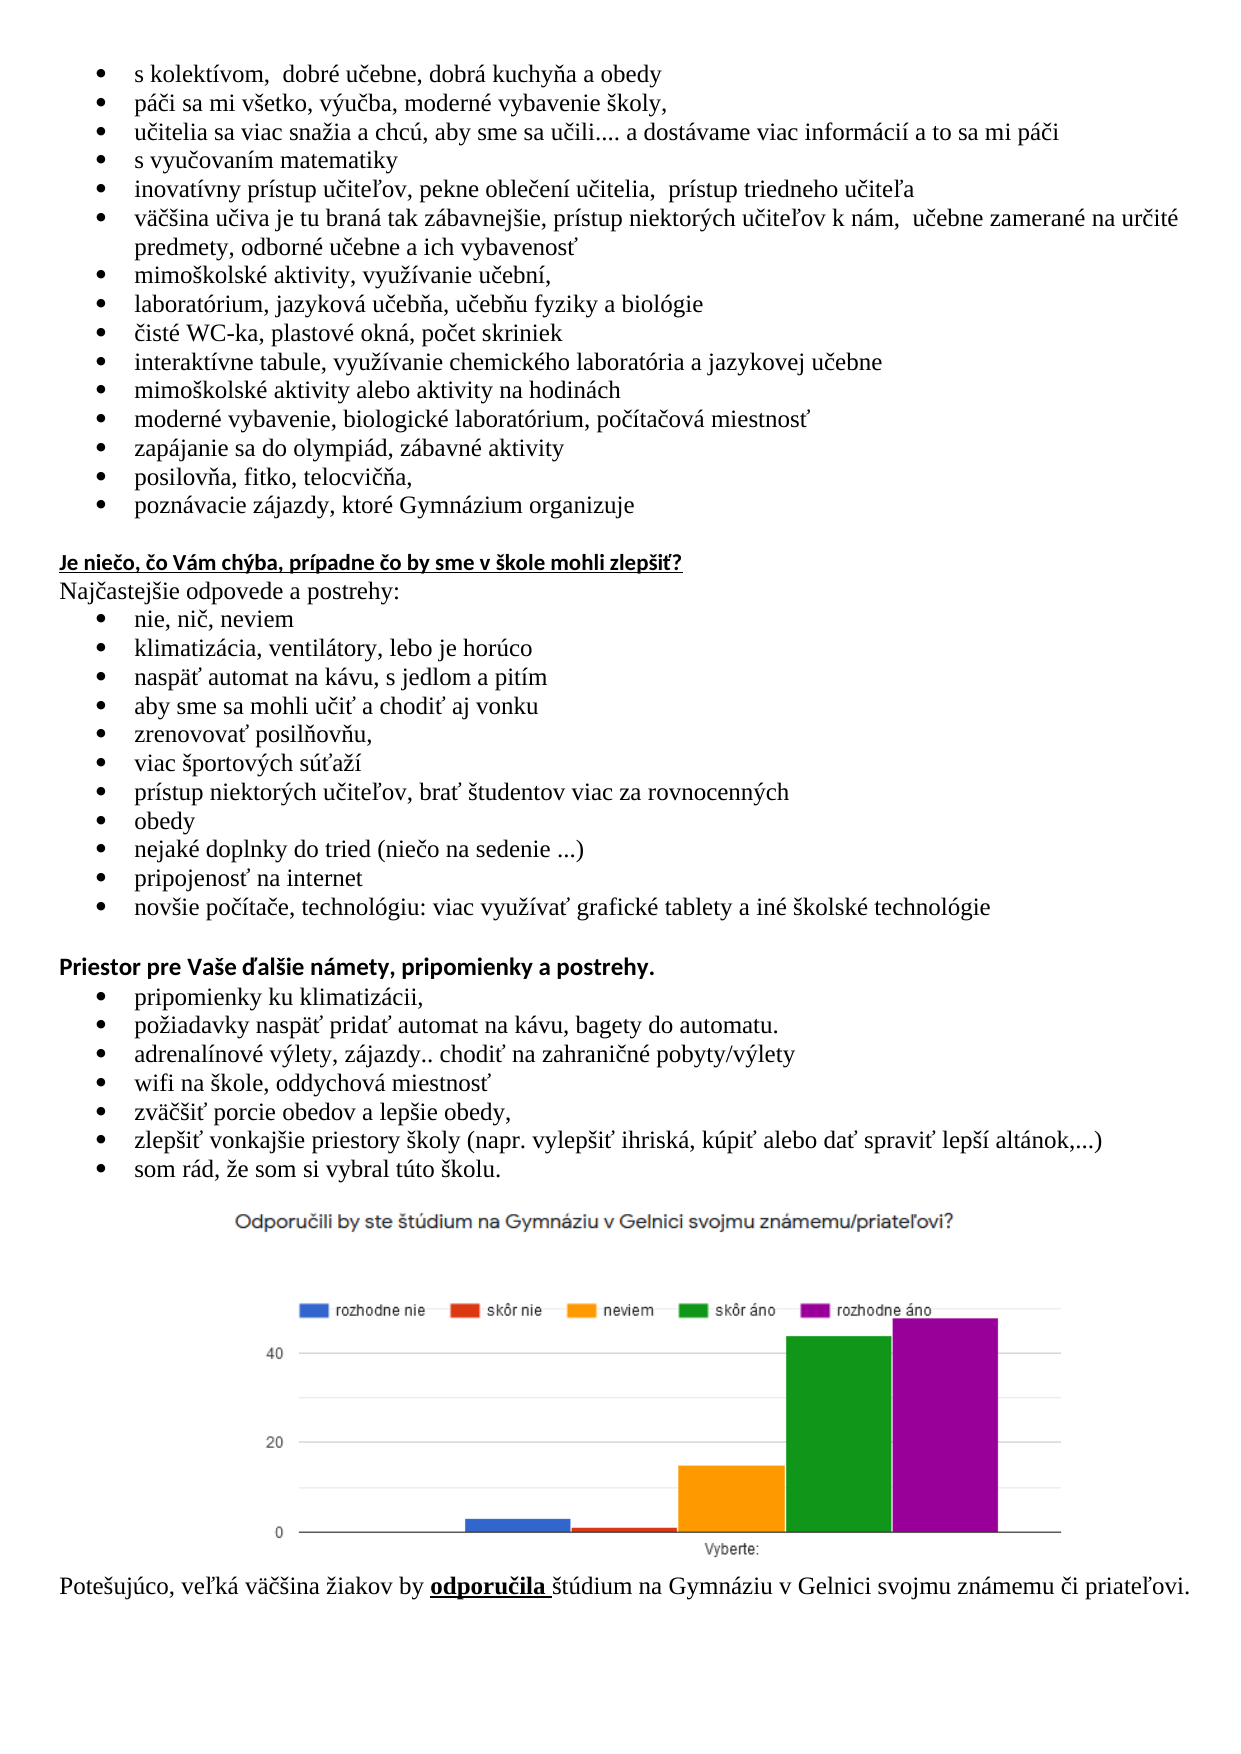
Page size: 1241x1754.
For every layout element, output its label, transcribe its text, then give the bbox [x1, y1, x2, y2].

list laboratórium, jazyková učebňa, učebňu fyziky a biológie [97, 289, 1211, 318]
text Je niečo, čo Vám chýba, prípadne čo by sme v škole mohli zlepšiť? [59, 548, 1211, 576]
list učitelia sa viac snažia a chcú, aby sme sa učili.... a dostávame viac informácií a to sa mi páči [97, 117, 1211, 145]
list inovatívny prístup učiteľov, pekne oblečení učitelia, prístup triedneho učiteľa [97, 174, 1211, 203]
list naspäť automat na kávu, s jedlom a pitím [97, 662, 1211, 691]
list zlepšiť vonkajšie priestory školy (napr. vylepšiť ihriská, kúpiť alebo dať spraviť lepší altánok,...) [97, 1126, 1211, 1154]
list moderné vybavenie, biologické laboratórium, počítačová miestnosť [97, 404, 1211, 433]
list viac športových súťaží [97, 748, 1211, 777]
picture [208, 1183, 1062, 1572]
list posilovňa, fitko, telocvičňa, [97, 462, 1211, 490]
list som rád, že som si vybral túto školu. [97, 1154, 1211, 1183]
list prístup niektorých učiteľov, brať študentov viac za rovnocenných [97, 777, 1211, 806]
list wifi na škole, oddychová miestnosť [97, 1068, 1211, 1097]
text Potešujúco, veľká väčšina žiakov by odporučila štúdium na Gymnáziu v Gelnici svojmu známemu či priateľovi. [59, 1571, 1211, 1600]
text Najčastejšie odpovede a postrehy: [59, 576, 1211, 604]
list pripomienky ku klimatizácii, [97, 982, 1211, 1011]
list zrenovovať posilňovňu, [97, 719, 1211, 748]
list klimatizácia, ventilátory, lebo je horúco [97, 633, 1211, 662]
list interaktívne tabule, využívanie chemického laboratória a jazykovej učebne [97, 347, 1211, 375]
list pripojenosť na internet [97, 863, 1211, 892]
list nie, nič, neviem [97, 604, 1211, 633]
list adrenalínové výlety, zájazdy.. chodiť na zahraničné pobyty/výlety [97, 1039, 1211, 1068]
list s vyučovaním matematiky [97, 145, 1211, 174]
list obedy [97, 806, 1211, 834]
list väčšina učiva je tu braná tak zábavnejšie, prístup niektorých učiteľov k nám, učebne zamerané na určité predmety, odborné učebne a ich vybavenosť [97, 203, 1211, 260]
text Priestor pre Vaše ďalšie námety, pripomienky a postrehy. [59, 951, 1211, 982]
list čisté WC-ka, plastové okná, počet skriniek [97, 318, 1211, 347]
list novšie počítače, technológiu: viac využívať grafické tablety a iné školské technológie [97, 892, 1211, 921]
list zapájanie sa do olympiád, zábavné aktivity [97, 433, 1211, 462]
list poznávacie zájazdy, ktoré Gymnázium organizuje [97, 490, 1211, 519]
list mimoškolské aktivity, využívanie učební, [97, 260, 1211, 289]
list mimoškolské aktivity alebo aktivity na hodinách [97, 375, 1211, 404]
list zväčšiť porcie obedov a lepšie obedy, [97, 1097, 1211, 1126]
list s kolektívom, dobré učebne, dobrá kuchyňa a obedy [97, 59, 1211, 88]
list požiadavky naspäť pridať automat na kávu, bagety do automatu. [97, 1011, 1211, 1039]
list páči sa mi všetko, výučba, moderné vybavenie školy, [97, 88, 1211, 117]
list aby sme sa mohli učiť a chodiť aj vonku [97, 691, 1211, 719]
list nejaké doplnky do tried (niečo na sedenie ...) [97, 834, 1211, 863]
